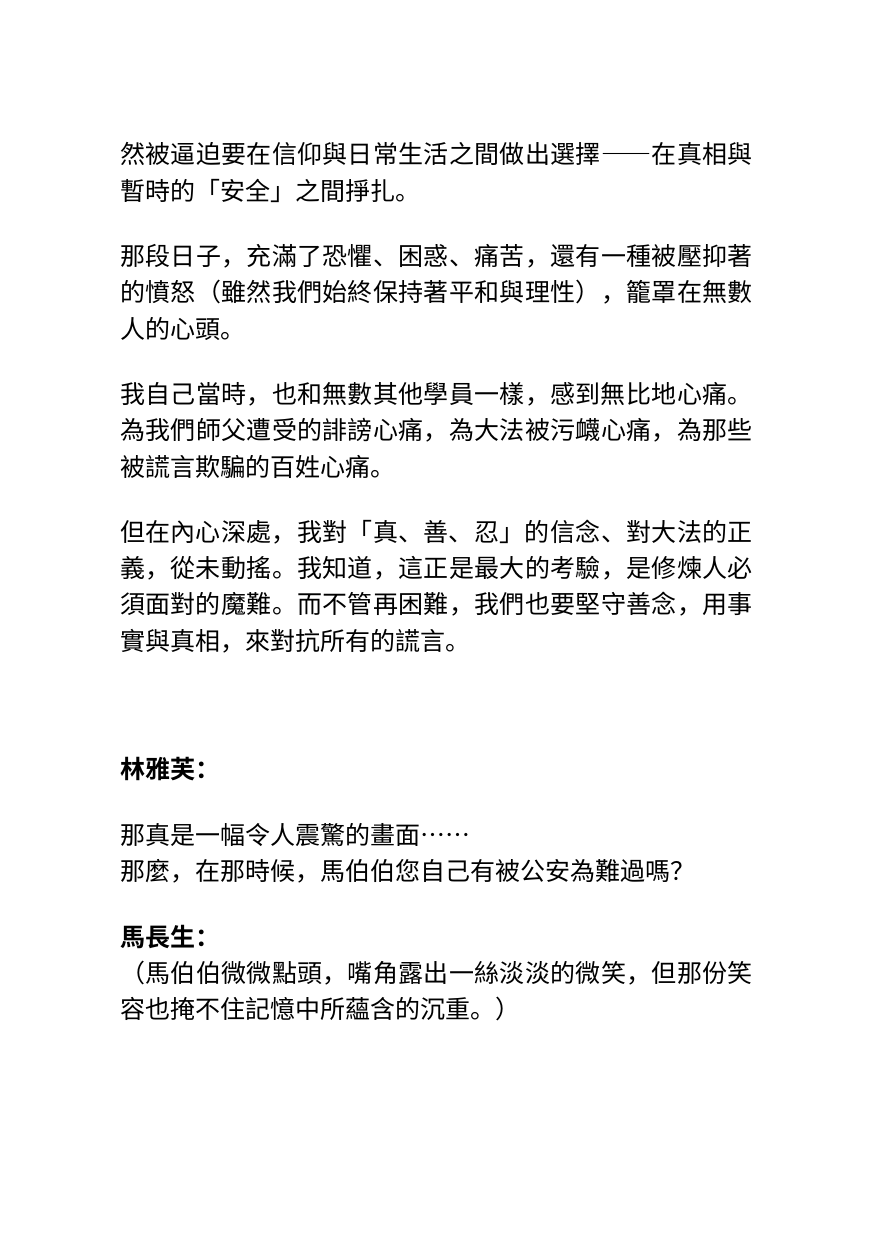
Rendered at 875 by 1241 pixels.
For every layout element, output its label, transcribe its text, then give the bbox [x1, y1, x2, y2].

text 但在內心深處，我對「真、善、忍」的信念、對大法的正義，從未動搖。我知道，這正是最大的考驗，是修煉人必須面對的魔難。而不管再困難，我們也要堅守善念，用事實與真相，來對抗所有的謊言。 [120, 512, 754, 657]
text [120, 135, 754, 207]
text 馬長生： （馬伯伯微微點頭，嘴角露出一絲淡淡的微笑，但那份笑容也掩不住記憶中所蘊含的沉重。） [120, 917, 754, 1026]
text 我自己當時，也和無數其他學員一樣，感到無比地心痛。為我們師父遭受的誹謗心痛，為大法被污衊心痛，為那些被謊言欺騙的百姓心痛。 [120, 374, 754, 483]
text 那段日子，充滿了恐懼、困惑、痛苦，還有一種被壓抑著的憤怒（雖然我們始終保持著平和與理性），籠罩在無數人的心頭。 [120, 237, 754, 345]
text 那真是一幅令人震驚的畫面…… 那麼，在那時候，馬伯伯您自己有被公安為難過嗎？ [120, 815, 754, 888]
text 林雅芙： [120, 750, 754, 786]
